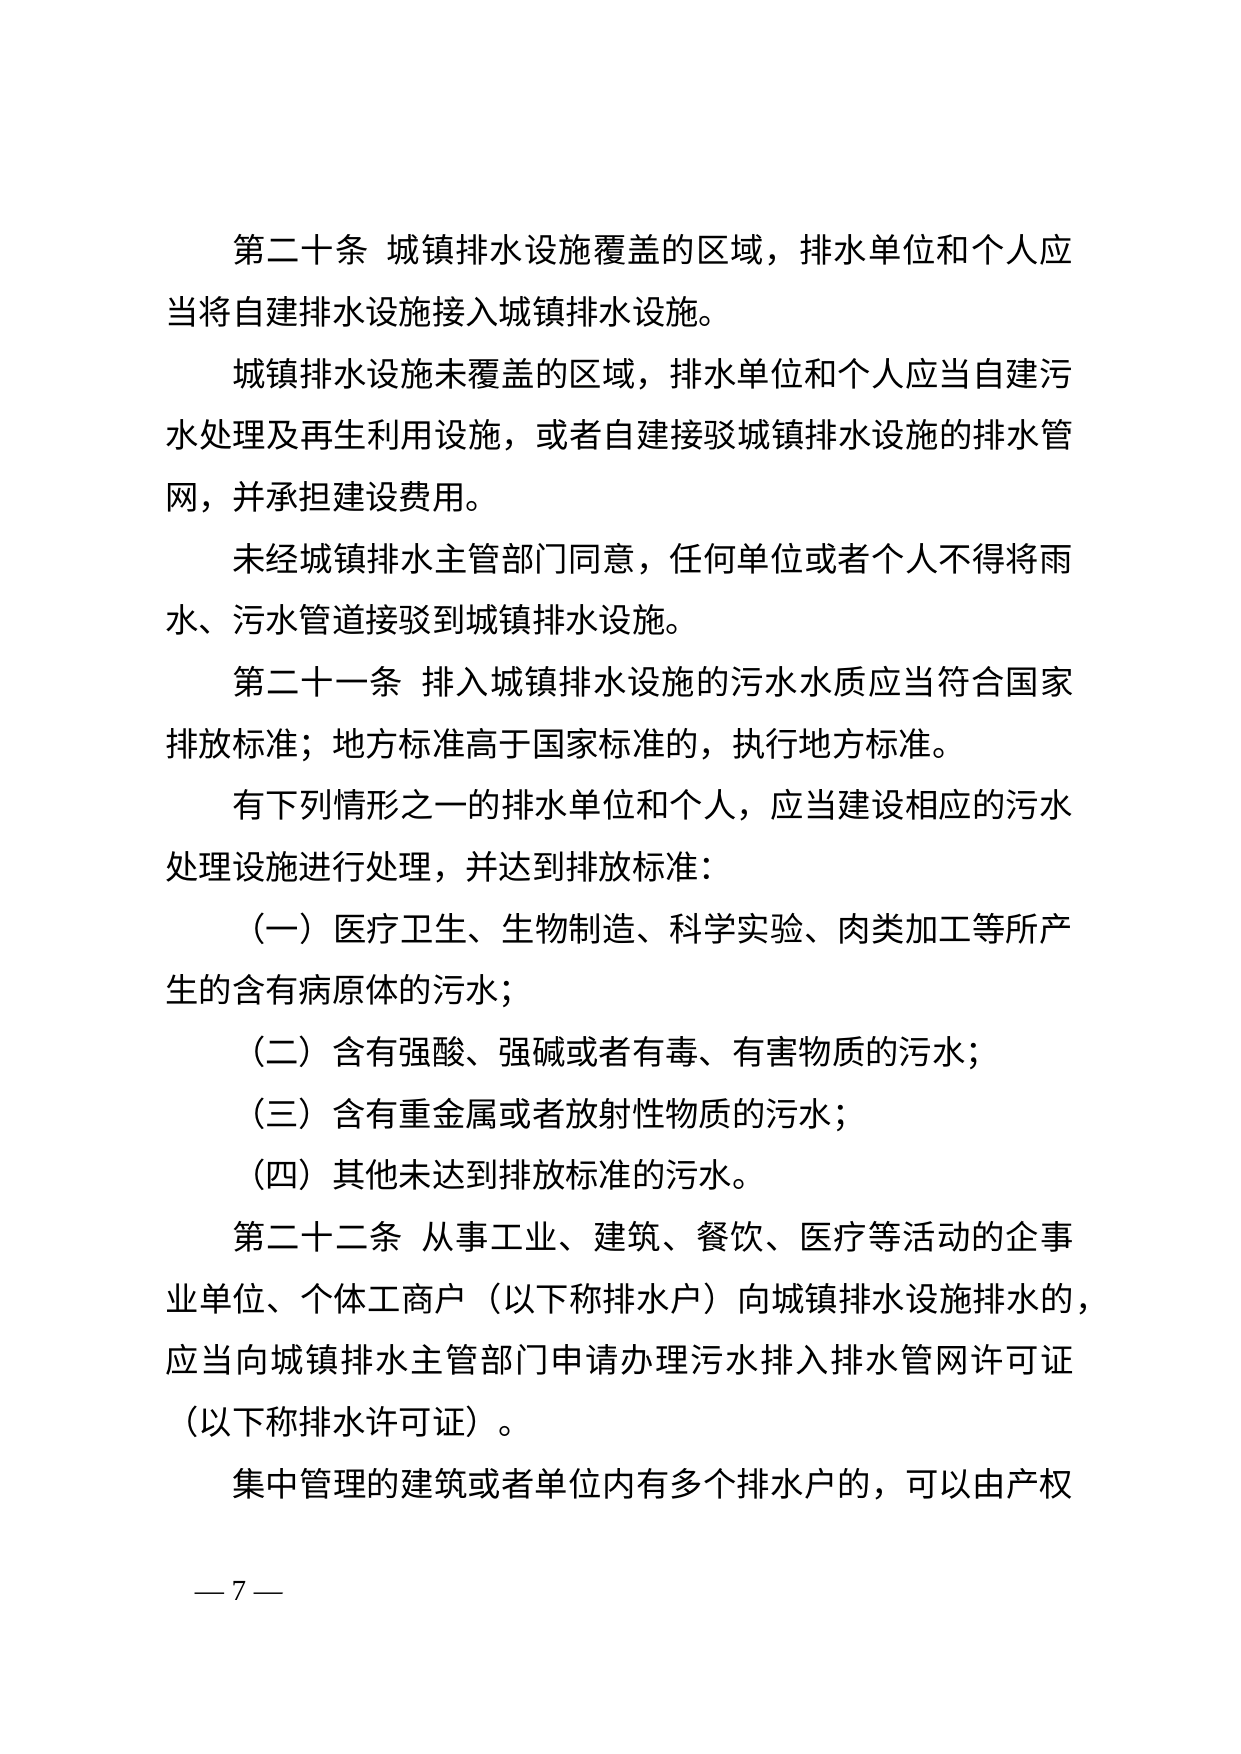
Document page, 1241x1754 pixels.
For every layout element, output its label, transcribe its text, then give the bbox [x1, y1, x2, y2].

text （四）其他未达到排放标准的污水。 [165, 1139, 1075, 1200]
text 未经城镇排水主管部门同意，任何单位或者个人不得将雨水、污水管道接驳到城镇排水设施。 [165, 522, 1075, 645]
text 第二十二条 从事工业、建筑、餐饮、医疗等活动的企事业单位、个体工商户（以下称排水户）向城镇排水设施排水的，应当向城镇排水主管部门申请办理污水排入排水管网许可证（以下称排水许可证）。 [165, 1200, 1075, 1447]
text 城镇排水设施未覆盖的区域，排水单位和个人应当自建污水处理及再生利用设施，或者自建接驳城镇排水设施的排水管网，并承担建设费用。 [165, 337, 1075, 522]
text 有下列情形之一的排水单位和个人，应当建设相应的污水处理设施进行处理，并达到排放标准： [165, 769, 1075, 892]
text （二）含有强酸、强碱或者有毒、有害物质的污水； [165, 1015, 1075, 1077]
text 第二十条 城镇排水设施覆盖的区域，排水单位和个人应当将自建排水设施接入城镇排水设施。 [165, 214, 1075, 337]
text 第二十一条 排入城镇排水设施的污水水质应当符合国家排放标准；地方标准高于国家标准的，执行地方标准。 [165, 645, 1075, 769]
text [165, 1447, 1075, 1509]
text （三）含有重金属或者放射性物质的污水； [165, 1077, 1075, 1139]
text （一）医疗卫生、生物制造、科学实验、肉类加工等所产生的含有病原体的污水； [165, 892, 1075, 1015]
